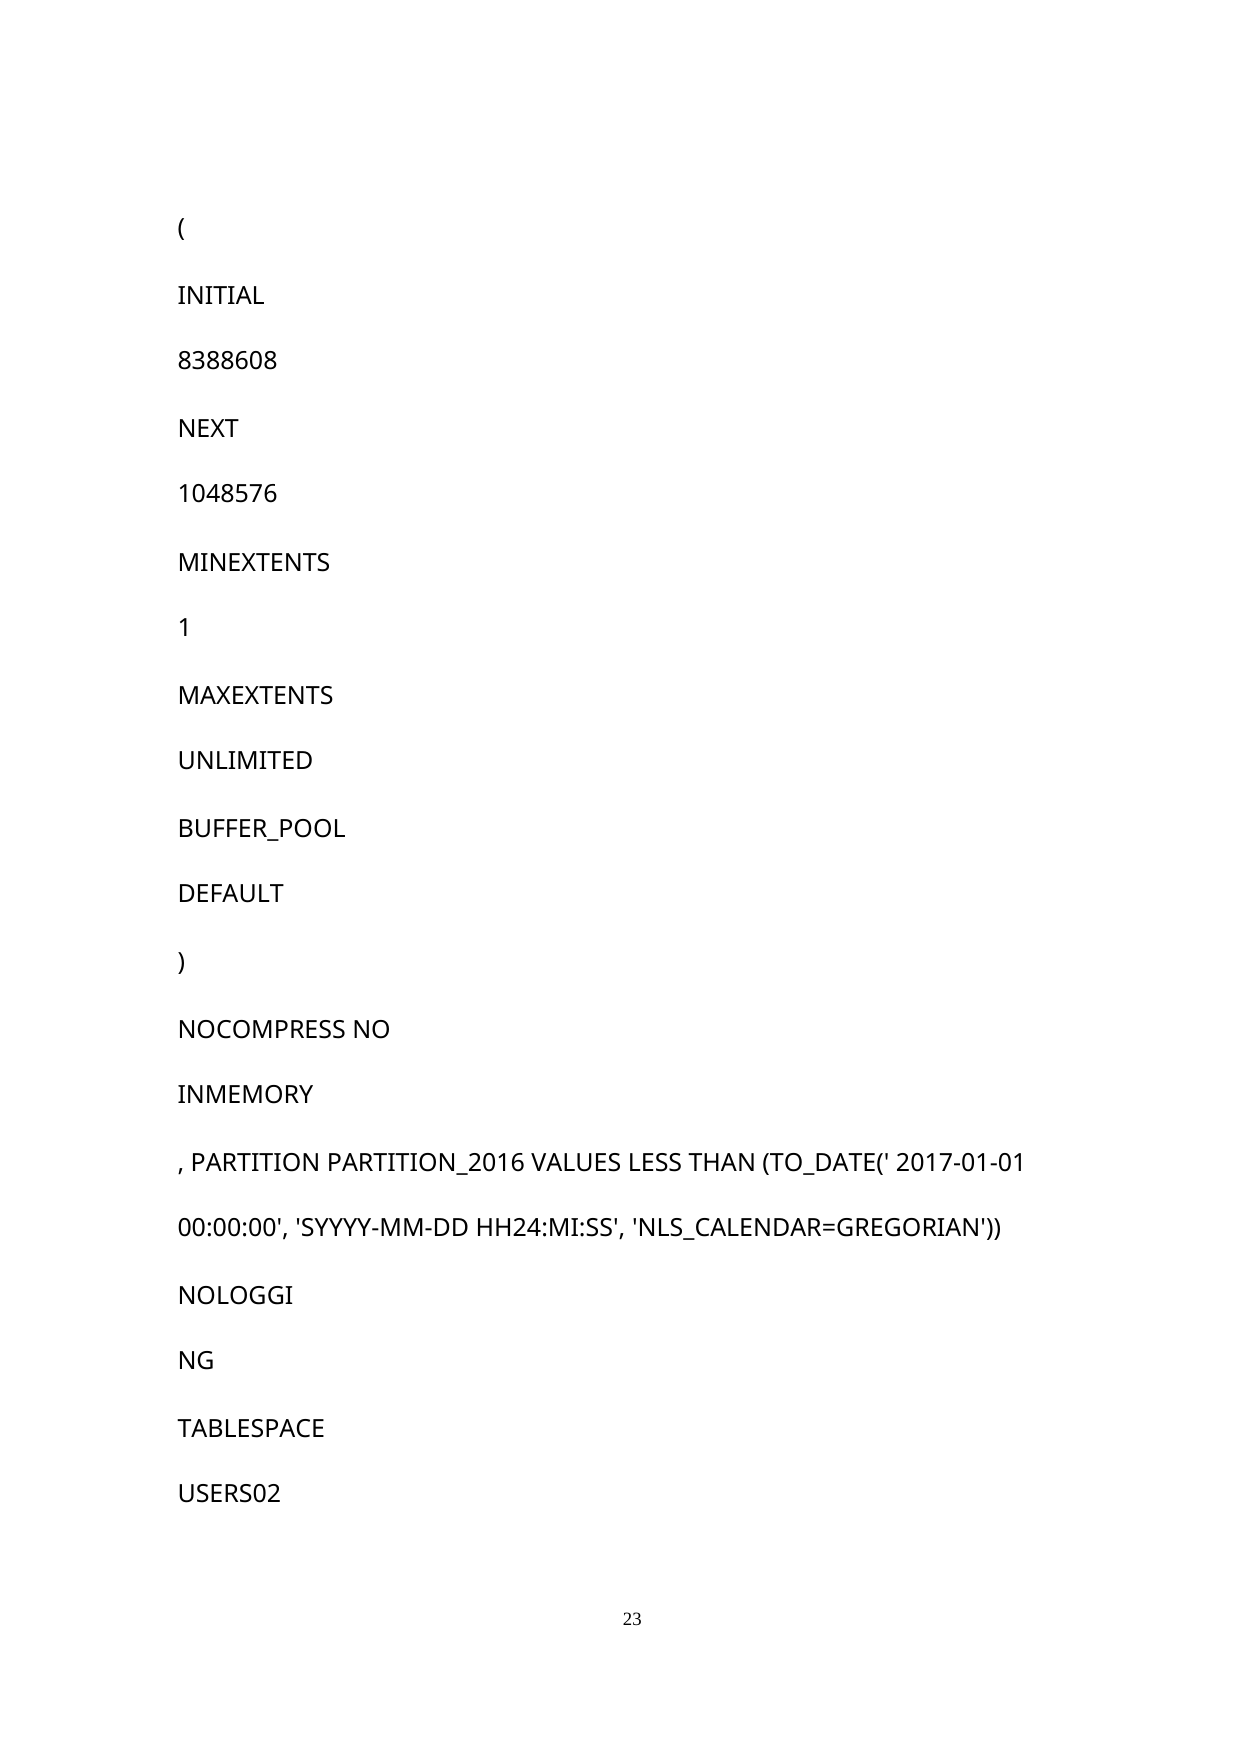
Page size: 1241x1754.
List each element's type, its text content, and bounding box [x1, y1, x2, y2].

table_header MAXEXTENTS UNLIMITED [176, 660, 435, 793]
table_header TABLESPACE USERS02 [176, 1394, 402, 1527]
table_header ( [176, 193, 197, 261]
table_header INITIAL 8388608 [176, 261, 372, 394]
table_header NOLOGGING [176, 1261, 297, 1394]
table_header BUFFER_POOL DEFAULT [176, 794, 422, 927]
table_header MINEXTENTS 1 [176, 527, 335, 660]
table_header NEXT 1048576 [176, 394, 335, 527]
table_header ) [176, 927, 197, 995]
table_header NOCOMPRESS NO INMEMORY [176, 995, 460, 1128]
table_header , PARTITION PARTITION_2016 VALUES LESS THAN (TO_DATE(' 2017-01-01 00:00:00', 'SYYYY-MM-DD HH24:MI:SS', 'NLS_CALENDAR=GREGORIAN')) [176, 1128, 1094, 1261]
